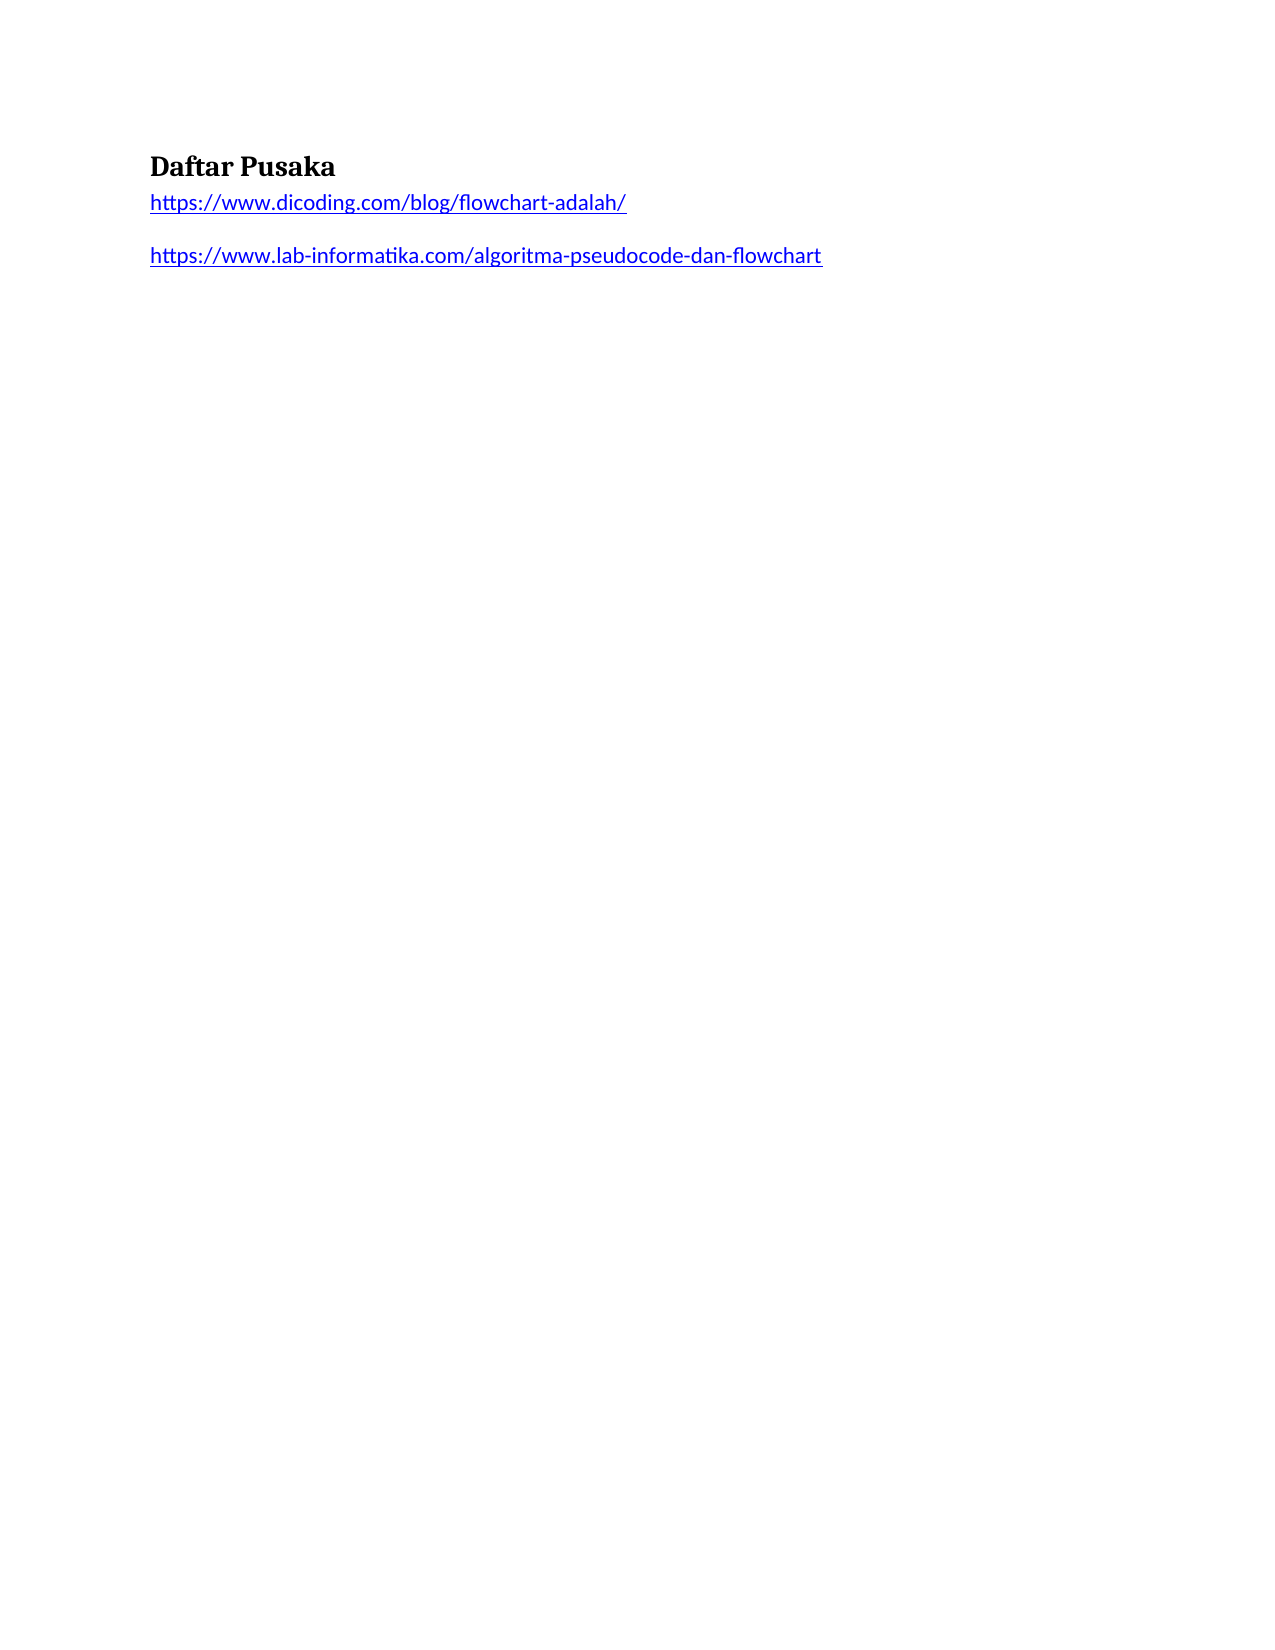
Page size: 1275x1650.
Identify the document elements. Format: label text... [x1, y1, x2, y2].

text https://www.dicoding.com/blog/flowchart-adalah/ [150, 188, 1125, 217]
text https://www.lab-informatika.com/algoritma-pseudocode-dan-flowchart [150, 242, 1125, 269]
subtitle Daftar Pusaka [150, 150, 1125, 183]
